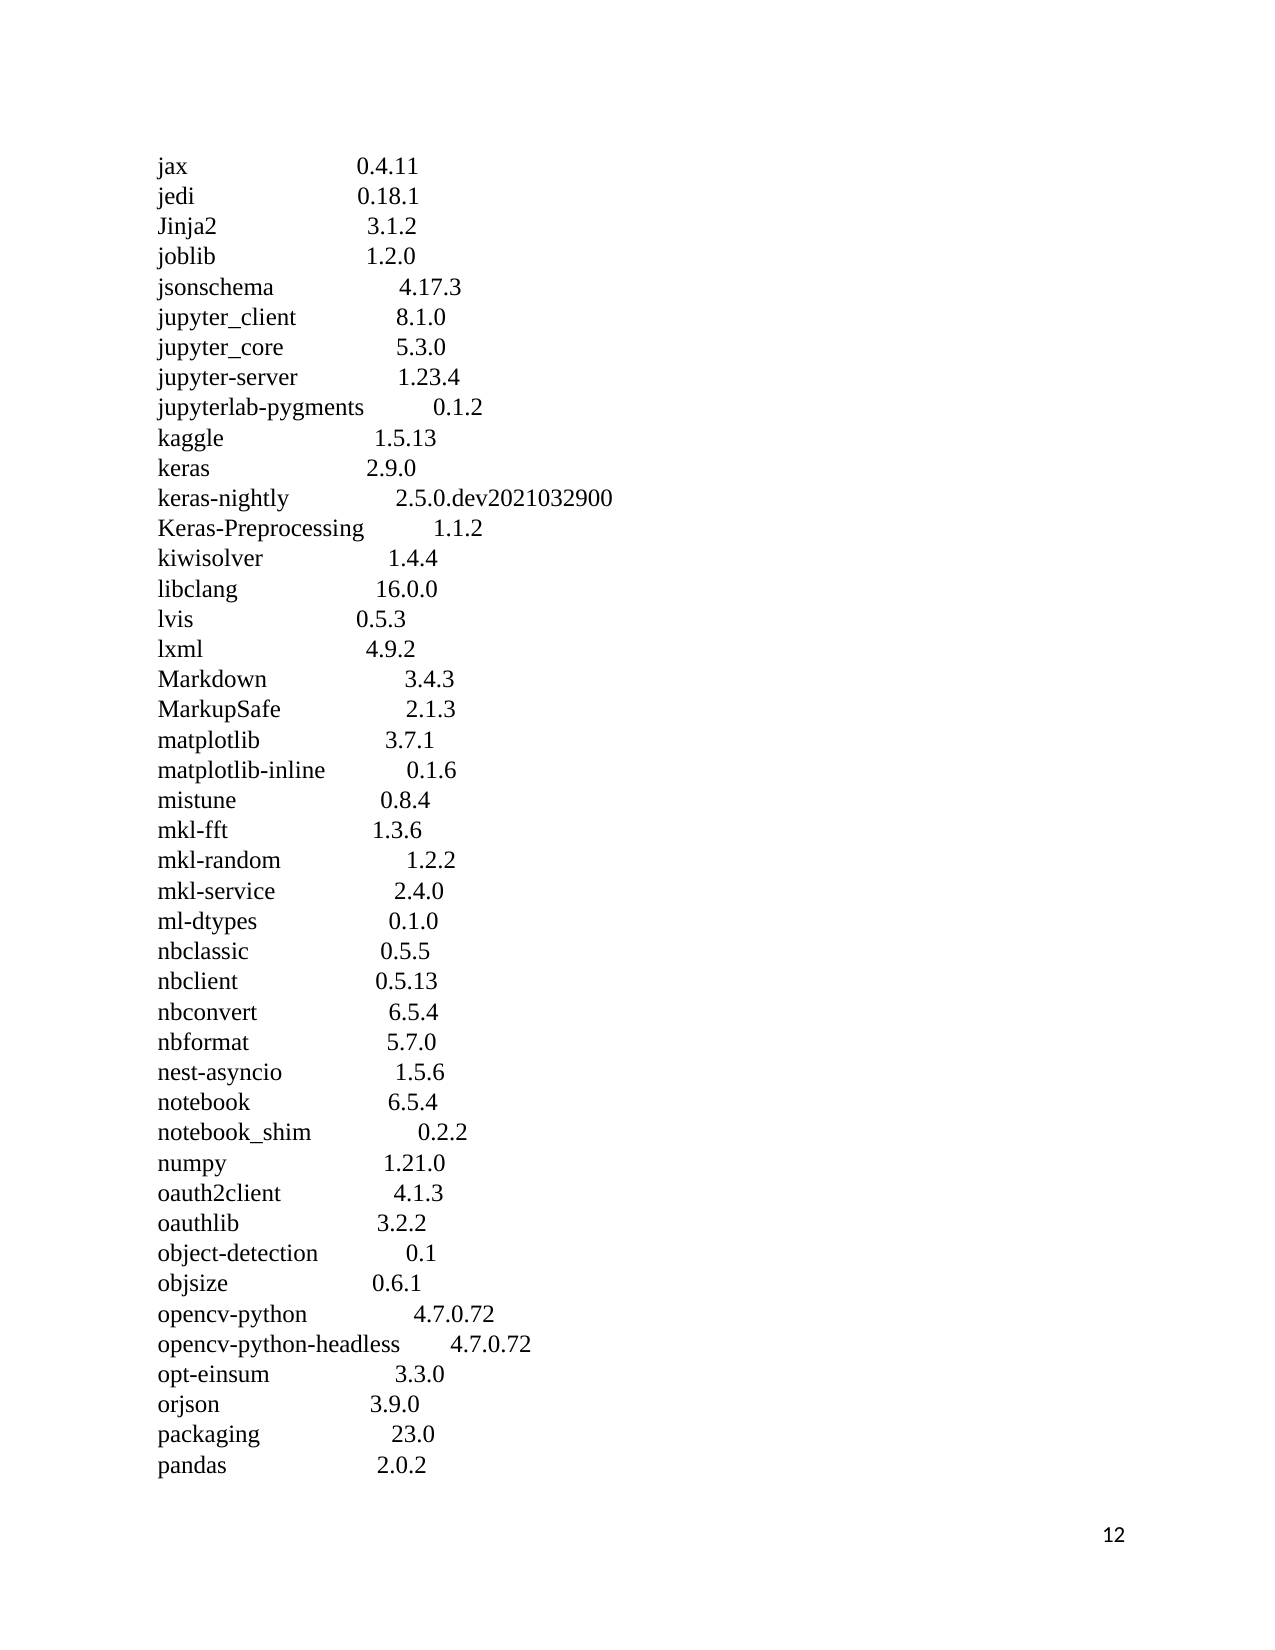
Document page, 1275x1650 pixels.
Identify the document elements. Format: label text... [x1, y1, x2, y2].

table_cell nbformat 5.7.0 [150, 1026, 1090, 1056]
table_cell nbconvert 6.5.4 [150, 996, 1090, 1026]
table_cell opt-einsum 3.3.0 [150, 1358, 1090, 1388]
table_cell nbclassic 0.5.5 [150, 935, 1090, 966]
table_cell mkl-random 1.2.2 [150, 845, 1090, 875]
table_cell keras 2.9.0 [150, 452, 1090, 482]
table_cell objsize 0.6.1 [150, 1268, 1090, 1298]
table_cell pandas 2.0.2 [150, 1449, 1090, 1479]
table_cell keras-nightly 2.5.0.dev2021032900 [150, 482, 1090, 512]
table_cell packaging 23.0 [150, 1419, 1090, 1449]
table_cell oauthlib 3.2.2 [150, 1207, 1090, 1237]
table_cell nbclient 0.5.13 [150, 966, 1090, 996]
table_cell mkl-service 2.4.0 [150, 875, 1090, 905]
table_cell lxml 4.9.2 [150, 633, 1090, 663]
table_cell object-detection 0.1 [150, 1238, 1090, 1268]
table_cell matplotlib-inline 0.1.6 [150, 754, 1090, 784]
table_cell numpy 1.21.0 [150, 1147, 1090, 1177]
table_cell jax 0.4.11 [150, 150, 1090, 180]
table_cell jedi 0.18.1 [150, 180, 1090, 210]
table_cell jsonschema 4.17.3 [150, 271, 1090, 301]
table_cell nest-asyncio 1.5.6 [150, 1056, 1090, 1086]
table_cell matplotlib 3.7.1 [150, 724, 1090, 754]
table_cell mkl-fft 1.3.6 [150, 815, 1090, 845]
table_cell lvis 0.5.3 [150, 603, 1090, 633]
table_cell mistune 0.8.4 [150, 784, 1090, 814]
table_cell ml-dtypes 0.1.0 [150, 905, 1090, 935]
table_cell notebook 6.5.4 [150, 1086, 1090, 1117]
table_cell orjson 3.9.0 [150, 1389, 1090, 1419]
table_cell jupyter-server 1.23.4 [150, 361, 1090, 392]
table_cell Jinja2 3.1.2 [150, 210, 1090, 241]
table_cell jupyter_client 8.1.0 [150, 301, 1090, 331]
table_cell oauth2client 4.1.3 [150, 1177, 1090, 1207]
table_cell jupyter_core 5.3.0 [150, 331, 1090, 361]
table_cell MarkupSafe 2.1.3 [150, 694, 1090, 724]
table_cell libclang 16.0.0 [150, 573, 1090, 603]
table_cell Markdown 3.4.3 [150, 664, 1090, 694]
table_cell opencv-python 4.7.0.72 [150, 1298, 1090, 1328]
table_cell joblib 1.2.0 [150, 241, 1090, 271]
table_cell notebook_shim 0.2.2 [150, 1117, 1090, 1147]
table_cell jupyterlab-pygments 0.1.2 [150, 392, 1090, 422]
table_cell opencv-python-headless 4.7.0.72 [150, 1328, 1090, 1358]
table_cell kaggle 1.5.13 [150, 422, 1090, 452]
table_cell Keras-Preprocessing 1.1.2 [150, 513, 1090, 543]
table_cell kiwisolver 1.4.4 [150, 543, 1090, 573]
